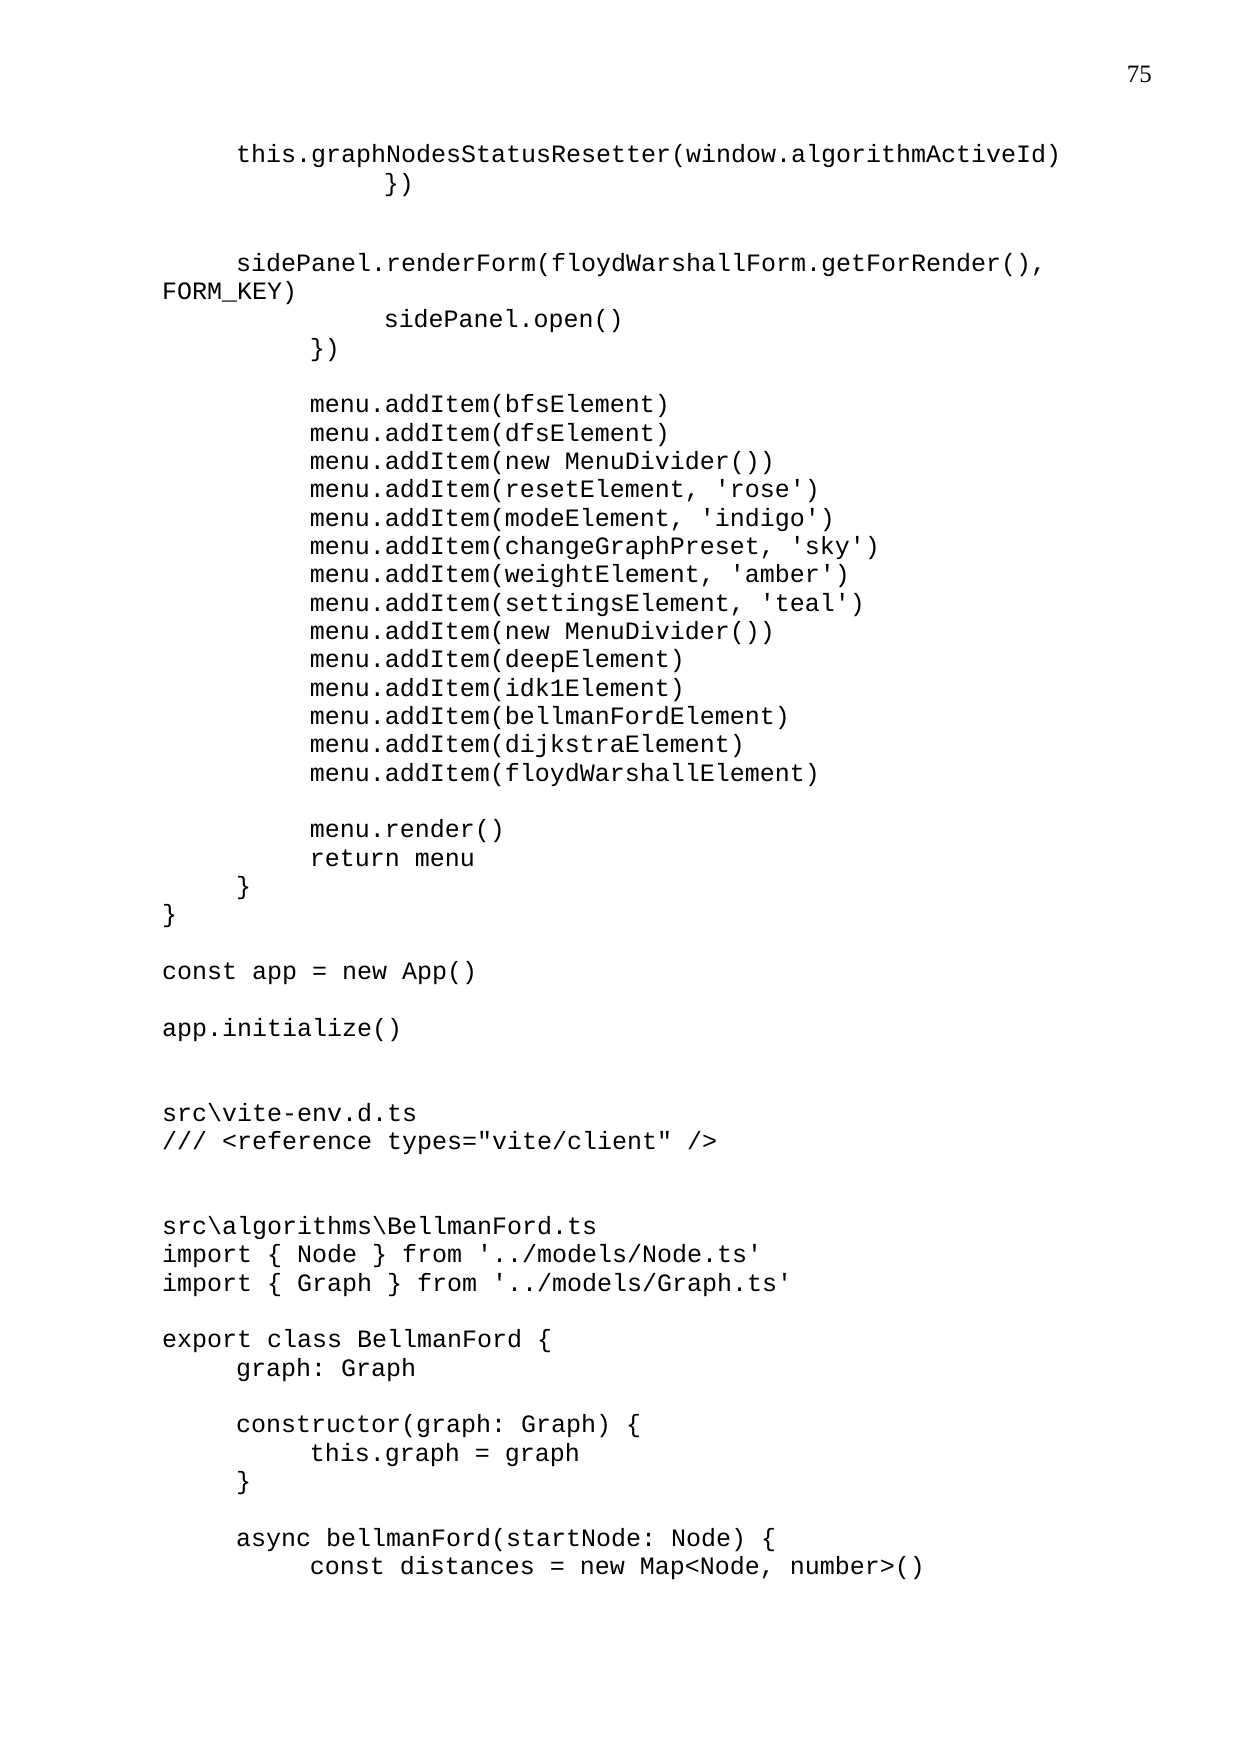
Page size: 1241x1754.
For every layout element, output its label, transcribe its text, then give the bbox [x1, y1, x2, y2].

text this.graphNodesStatusResetter(window.algorithmActiveId) [162, 118, 1152, 170]
text menu.addItem(bellmanFordElement) [162, 704, 1152, 732]
text const app = new App() [162, 959, 1152, 987]
text }) [162, 335, 1152, 364]
text src\vite-env.d.ts [162, 1100, 1152, 1129]
text } [162, 902, 1152, 930]
text menu.addItem(bfsElement) [162, 392, 1152, 420]
text } [162, 1469, 1152, 1497]
text } [162, 874, 1152, 902]
text menu.addItem(deepElement) [162, 647, 1152, 675]
text /// <reference types="vite/client" /> [162, 1129, 1152, 1157]
text menu.addItem(resetElement, 'rose') [162, 477, 1152, 505]
text import { Graph } from '../models/Graph.ts' [162, 1270, 1152, 1299]
text async bellmanFord(startNode: Node) { [162, 1525, 1152, 1554]
text menu.addItem(weightElement, 'amber') [162, 562, 1152, 590]
text sidePanel.open() [162, 307, 1152, 335]
text this.graph = graph [162, 1440, 1152, 1469]
text return menu [162, 845, 1152, 874]
text menu.addItem(idk1Element) [162, 675, 1152, 704]
text menu.addItem(settingsElement, 'teal') [162, 590, 1152, 619]
text menu.addItem(floydWarshallElement) [162, 760, 1152, 789]
text import { Node } from '../models/Node.ts' [162, 1242, 1152, 1270]
text menu.addItem(new MenuDivider()) [162, 449, 1152, 477]
text menu.addItem(modeElement, 'indigo') [162, 505, 1152, 534]
text export class BellmanFord { [162, 1327, 1152, 1355]
text menu.render() [162, 817, 1152, 845]
text app.initialize() [162, 1015, 1152, 1044]
text const distances = new Map<Node, number>() [162, 1554, 1152, 1582]
text graph: Graph [162, 1355, 1152, 1384]
text src\algorithms\BellmanFord.ts [162, 1214, 1152, 1242]
text menu.addItem(dfsElement) [162, 420, 1152, 449]
text menu.addItem(changeGraphPreset, 'sky') [162, 534, 1152, 562]
text constructor(graph: Graph) { [162, 1412, 1152, 1440]
text }) [162, 170, 1152, 198]
text menu.addItem(dijkstraElement) [162, 732, 1152, 760]
text sidePanel.renderForm(floydWarshallForm.getForRender(), FORM_KEY) [162, 227, 1152, 307]
text menu.addItem(new MenuDivider()) [162, 619, 1152, 647]
